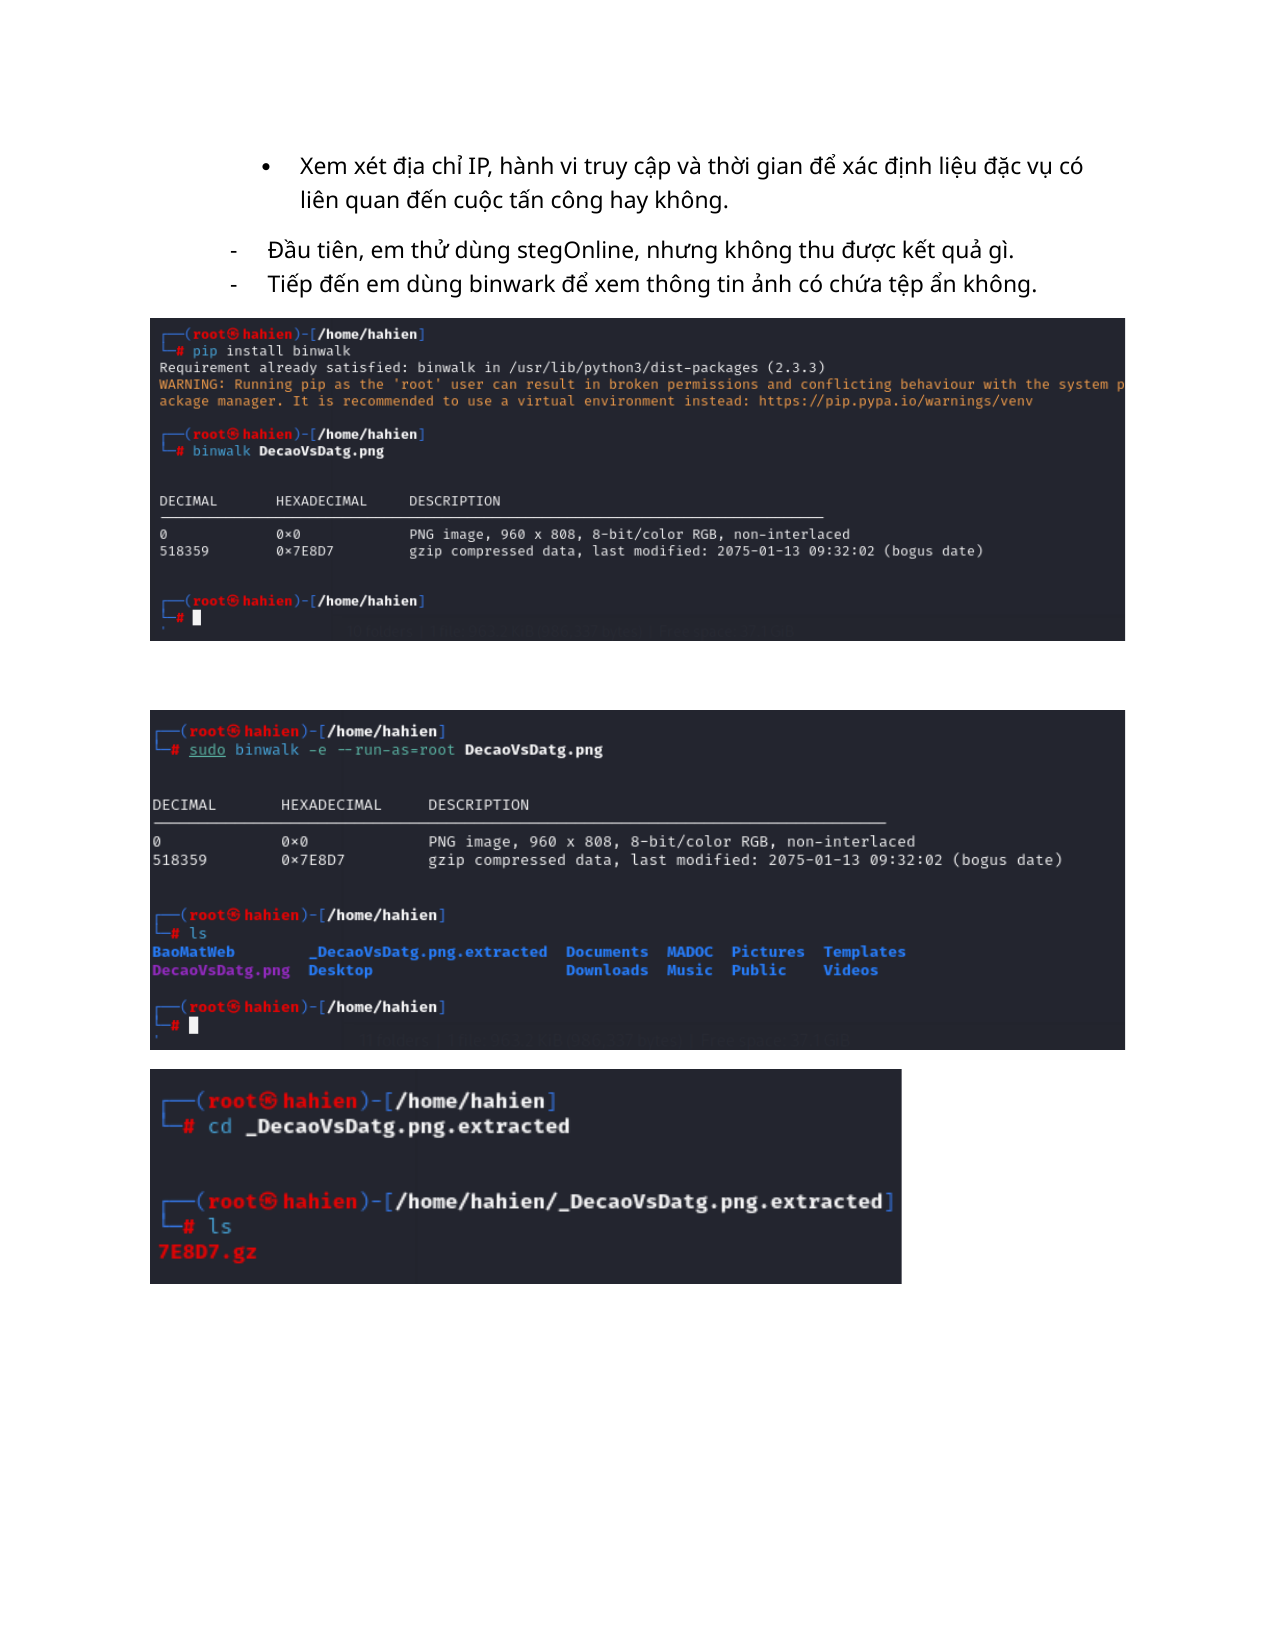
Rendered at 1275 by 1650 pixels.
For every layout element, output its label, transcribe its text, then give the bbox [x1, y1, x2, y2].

list Đầu tiên, em thử dùng stegOnline, nhưng không thu được kết quả gì. [230, 234, 1125, 265]
picture [150, 710, 1125, 1050]
list Xem xét địa chỉ IP, hành vi truy cập và thời gian để xác định liệu đặc vụ có liên quan đến cuộc tấn công hay không. [262, 150, 1125, 215]
picture [150, 318, 1125, 641]
list Tiếp đến em dùng binwark để xem thông tin ảnh có chứa tệp ẩn không. [230, 268, 1125, 299]
picture [150, 1069, 902, 1284]
